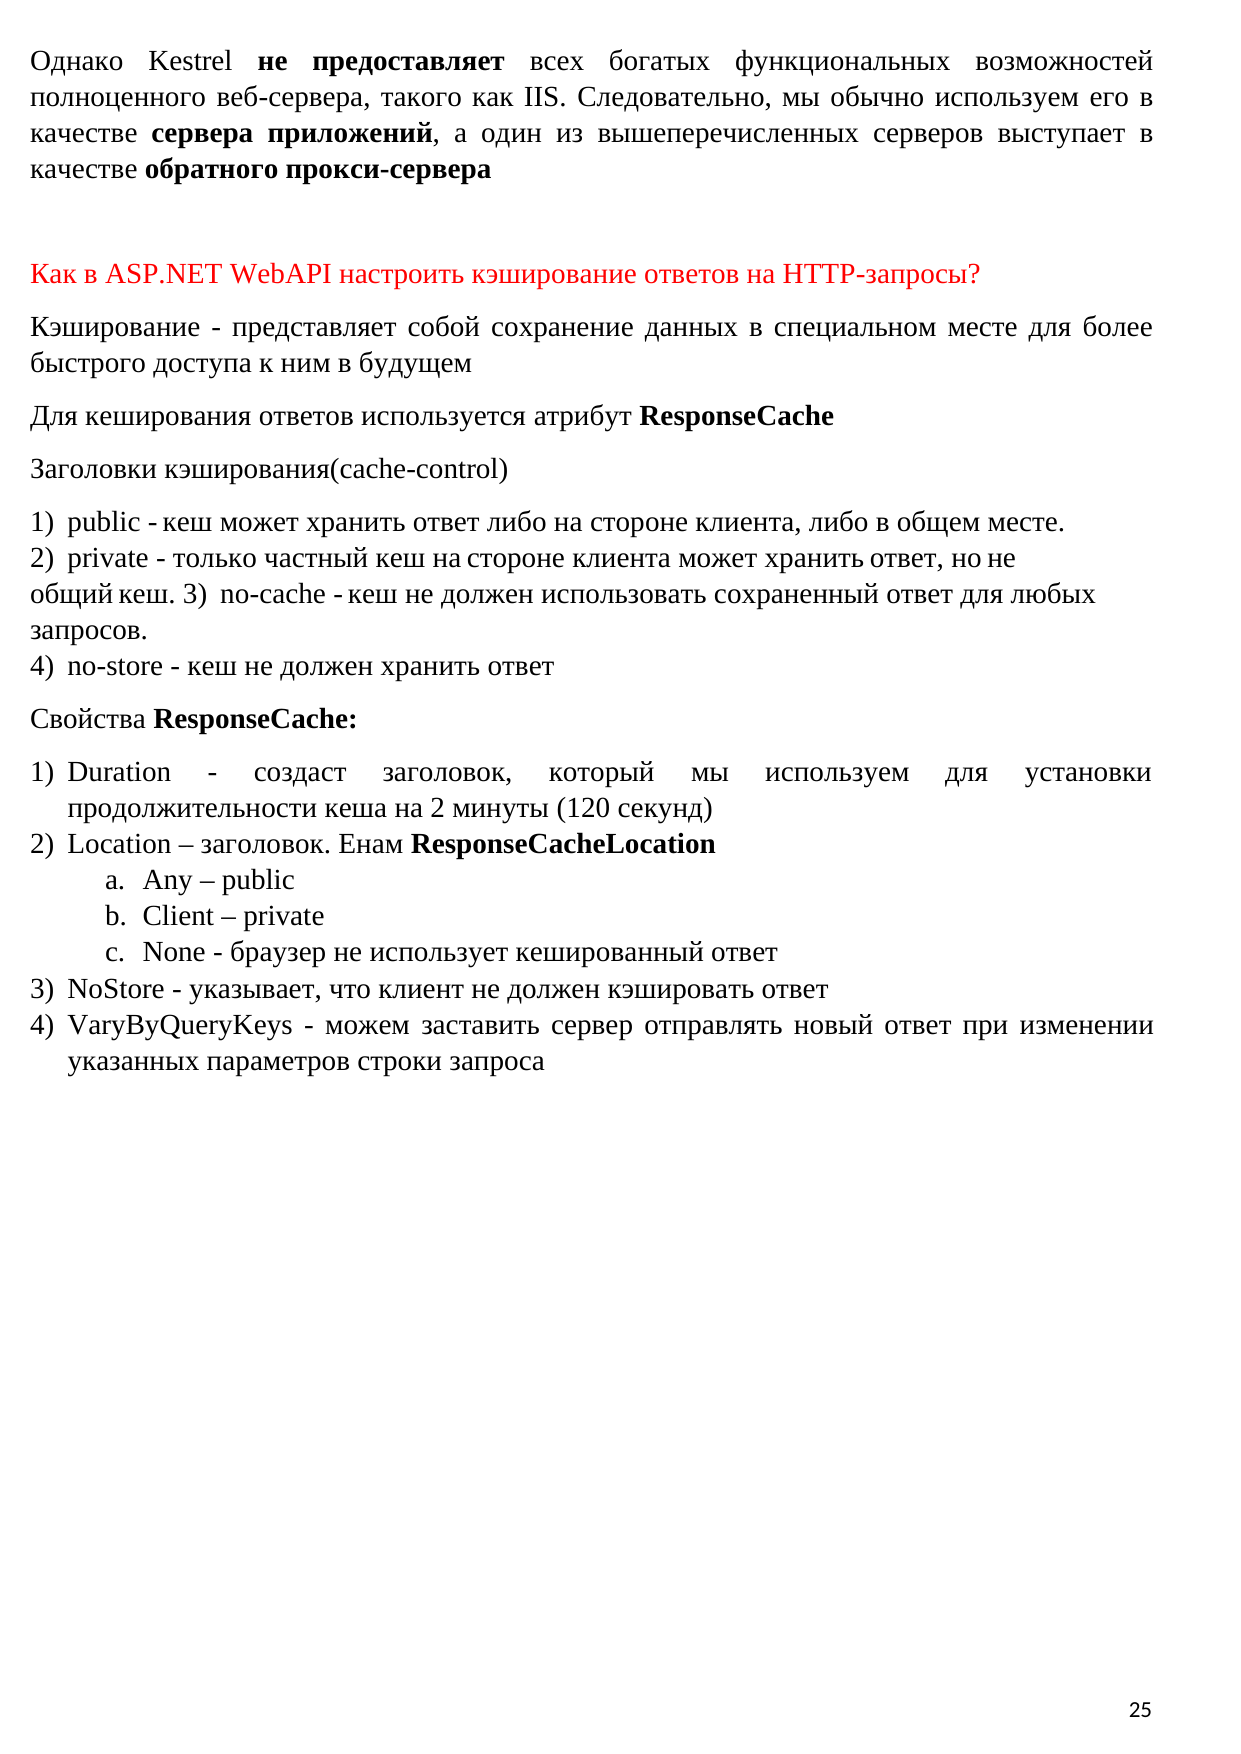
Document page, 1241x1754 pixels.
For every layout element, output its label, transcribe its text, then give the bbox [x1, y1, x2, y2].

text 1) public -кеш может хранить ответ либо на стороне клиента, либо в общем месте. [30, 504, 1154, 537]
text Свойства ResponseCache: [30, 701, 1154, 735]
text 4) no-store - кеш не должен хранить ответ [30, 648, 1154, 682]
text 1) Duration - создаст заголовок, который мы используем для установки продолжительности кеша на 2 минуты (120 секунд) [30, 754, 1158, 824]
text 2) Location – заголовок. Енам ResponseCacheLocation a. Any – public [30, 826, 722, 896]
text Как в ASP.NET WebAPI настроить кэширование ответов на HTTP-запросы? [30, 256, 1154, 290]
text 2) private - только частный кеш настороне клиента может хранитьответ, ноне общийкеш. 3) no-cache -кеш не должен использовать сохраненный ответ для любых запросов. [30, 540, 1159, 646]
text 4) VaryByQueryKeys - можем заставить сервер отправлять новый ответ при изменении указанных параметров строки запроса [30, 1007, 1159, 1076]
text Однако Kestrel не предоставляет всех богатых функциональных возможностей полноценного веб-сервера, такого как IIS. Следовательно, мы обычно используем его в качестве сервера приложений, а один из вышеперечисленных серверов выступает в качестве обратного прокси-сервера [30, 43, 1153, 184]
text Кэширование - представляет собой сохранение данных в специальном месте для более быстрого доступа к ним в будущем [30, 309, 1158, 379]
text b. Client – private [105, 898, 1154, 932]
text Для кеширования ответов используется атрибут ResponseCache [30, 398, 1154, 431]
text 25 [1128, 1696, 1154, 1724]
text c. None - браузер не использует кешированный ответ [105, 934, 1154, 968]
text Заголовки кэширования(cache-control) [30, 451, 1154, 484]
text 3) NoStore - указывает, что клиент не должен кэшировать ответ [30, 971, 1154, 1004]
